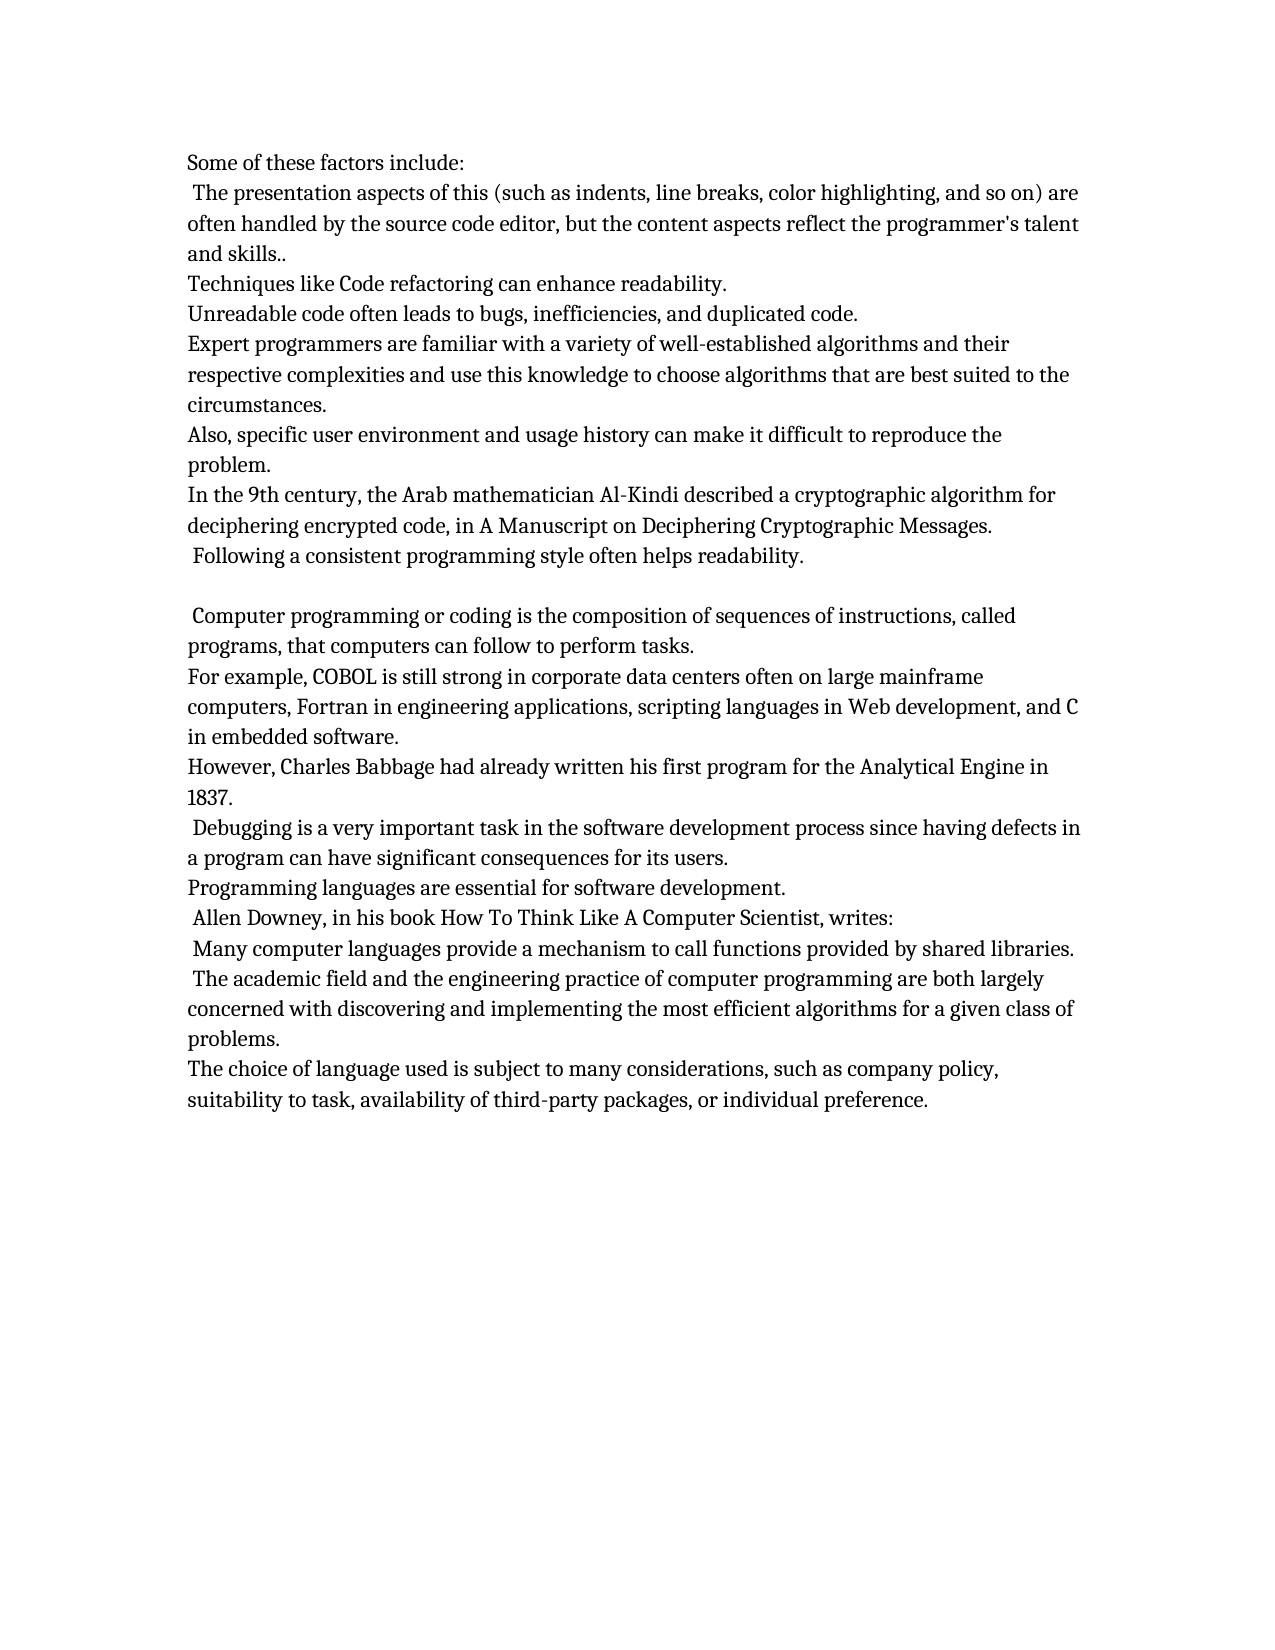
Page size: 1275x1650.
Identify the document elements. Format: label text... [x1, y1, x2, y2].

text Some of these factors include: The presentation aspects of this (such as indents, line breaks, color highlighting, and so on) are often handled by the source code editor, but the content aspects reflect the programmer's talent and skills.. Techniques like Code refactoring can enhance readability. Unreadable code often leads to bugs, inefficiencies, and duplicated code. Expert programmers are familiar with a variety of well-established algorithms and their respective complexities and use this knowledge to choose algorithms that are best suited to the circumstances. Also, specific user environment and usage history can make it difficult to reproduce the problem. In the 9th century, the Arab mathematician Al-Kindi described a cryptographic algorithm for deciphering encrypted code, in A Manuscript on Deciphering Cryptographic Messages. Following a consistent programming style often helps readability. Computer programming or coding is the composition of sequences of instructions, called programs, that computers can follow to perform tasks. For example, COBOL is still strong in corporate data centers often on large mainframe computers, Fortran in engineering applications, scripting languages in Web development, and C in embedded software. However, Charles Babbage had already written his first program for the Analytical Engine in 1837. Debugging is a very important task in the software development process since having defects in a program can have significant consequences for its users. Programming languages are essential for software development. Allen Downey, in his book How To Think Like A Computer Scientist, writes: Many computer languages provide a mechanism to call functions provided by shared libraries. The academic field and the engineering practice of computer programming are both largely concerned with discovering and implementing the most efficient algorithms for a given class of problems. The choice of language used is subject to many considerations, such as company policy, suitability to task, availability of third-party packages, or individual preference. [187, 150, 1087, 1113]
